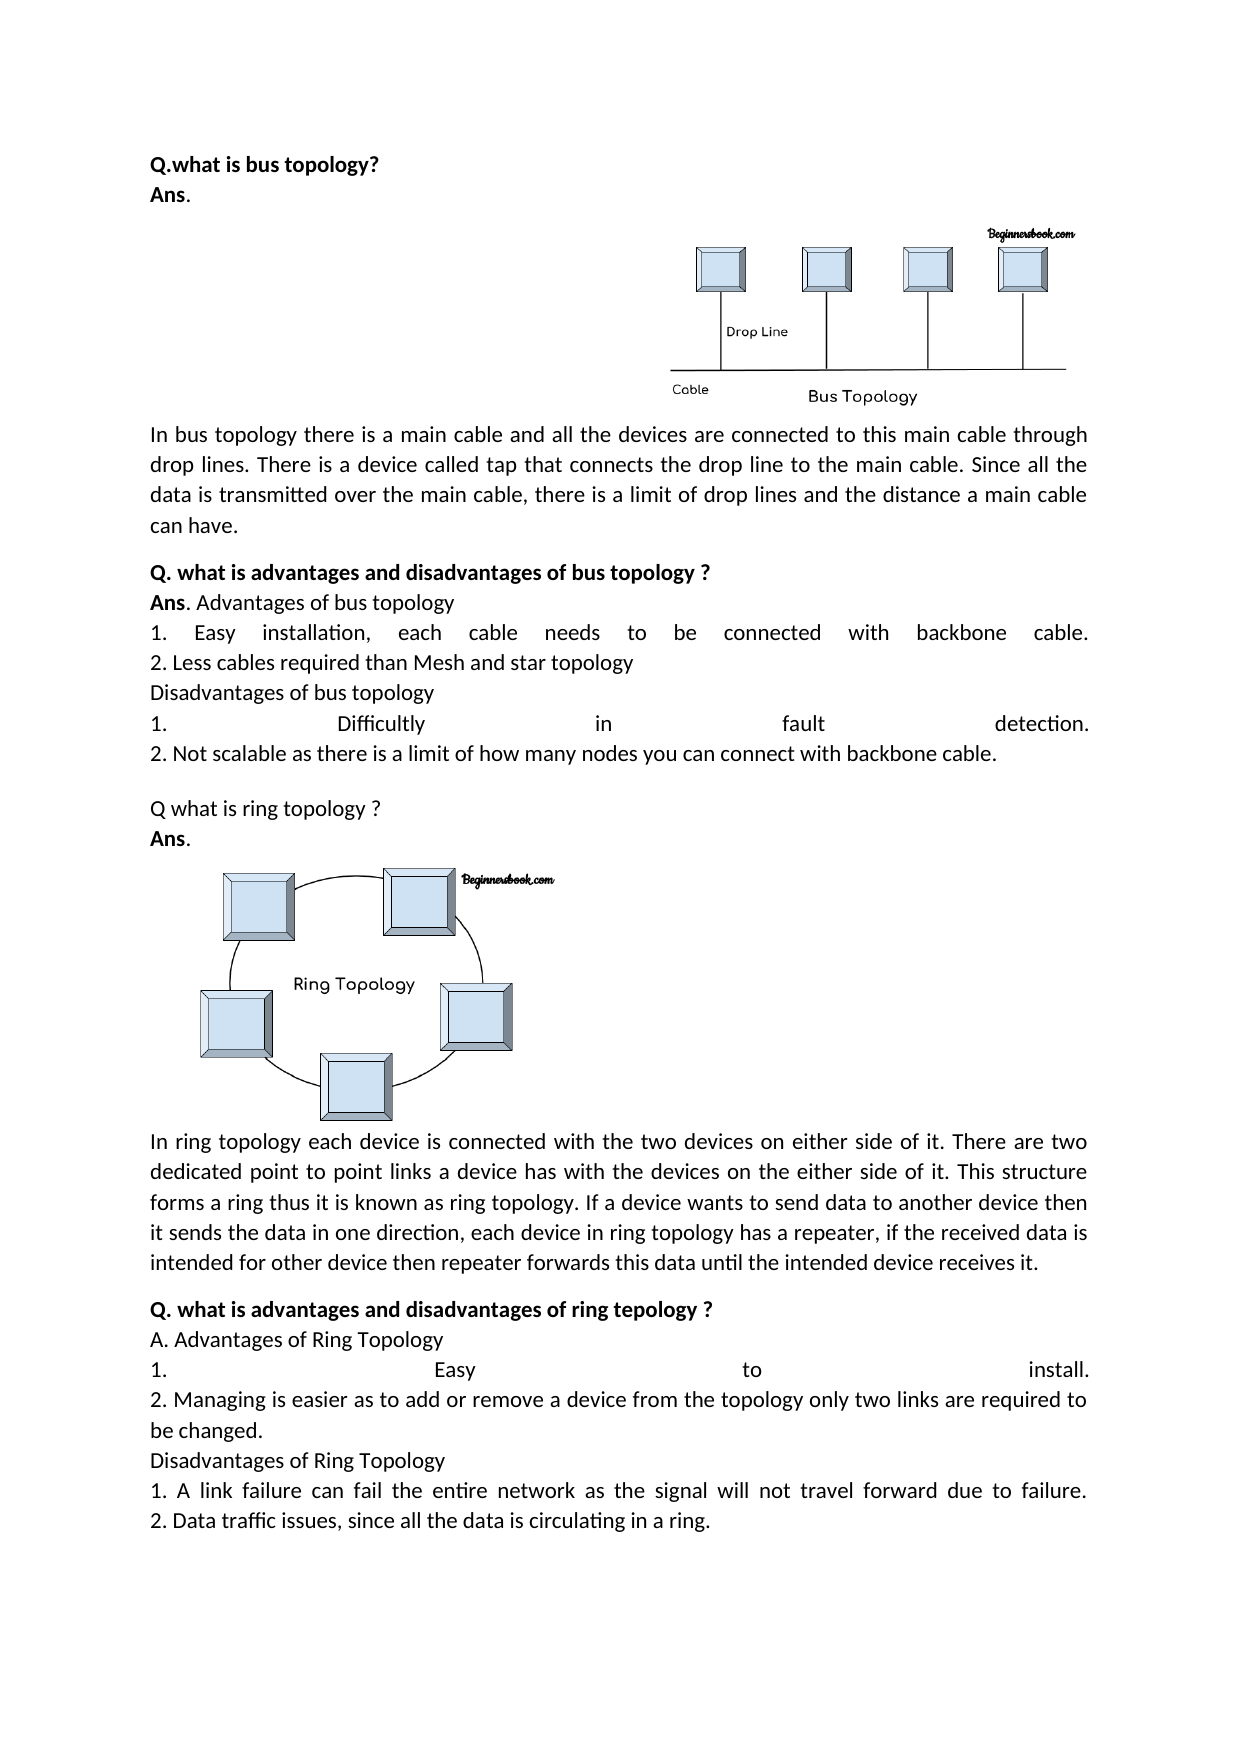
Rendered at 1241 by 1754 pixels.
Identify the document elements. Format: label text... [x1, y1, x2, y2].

text Q.what is bus topology? [150, 150, 1090, 178]
text Disadvantages of Ring Topology [150, 1446, 1090, 1474]
text Ans. Advantages of bus topology [150, 588, 1090, 616]
text Disadvantages of bus topology [150, 678, 1090, 707]
text Ans. [150, 180, 1090, 208]
text 1. Difficultly in fault detection. 2. Not scalable as there is a limit of how many nodes you can connect with backbone cable. [150, 709, 1090, 767]
text 1. Easy installation, each cable needs to be connected with backbone cable. 2. Less cables required than Mesh and star topology [150, 618, 1090, 676]
text A. Advantages of Ring Topology [150, 1325, 1090, 1353]
text Q. what is advantages and disadvantages of ring tepology ? [150, 1295, 1090, 1323]
text 1. A link failure can fail the entire network as the signal will not travel forward due to failure. 2. Data traffic issues, since all the data is circulating in a ring. [150, 1476, 1090, 1534]
picture [645, 227, 1091, 418]
picture [150, 854, 556, 1126]
text 1. Easy to install. 2. Managing is easier as to add or remove a device from the topology only two links are required to be changed. [150, 1355, 1090, 1444]
text Ans. [150, 824, 1090, 852]
text Q what is ring topology ? [150, 794, 1090, 822]
text Q. what is advantages and disadvantages of bus topology ? [150, 558, 1090, 586]
